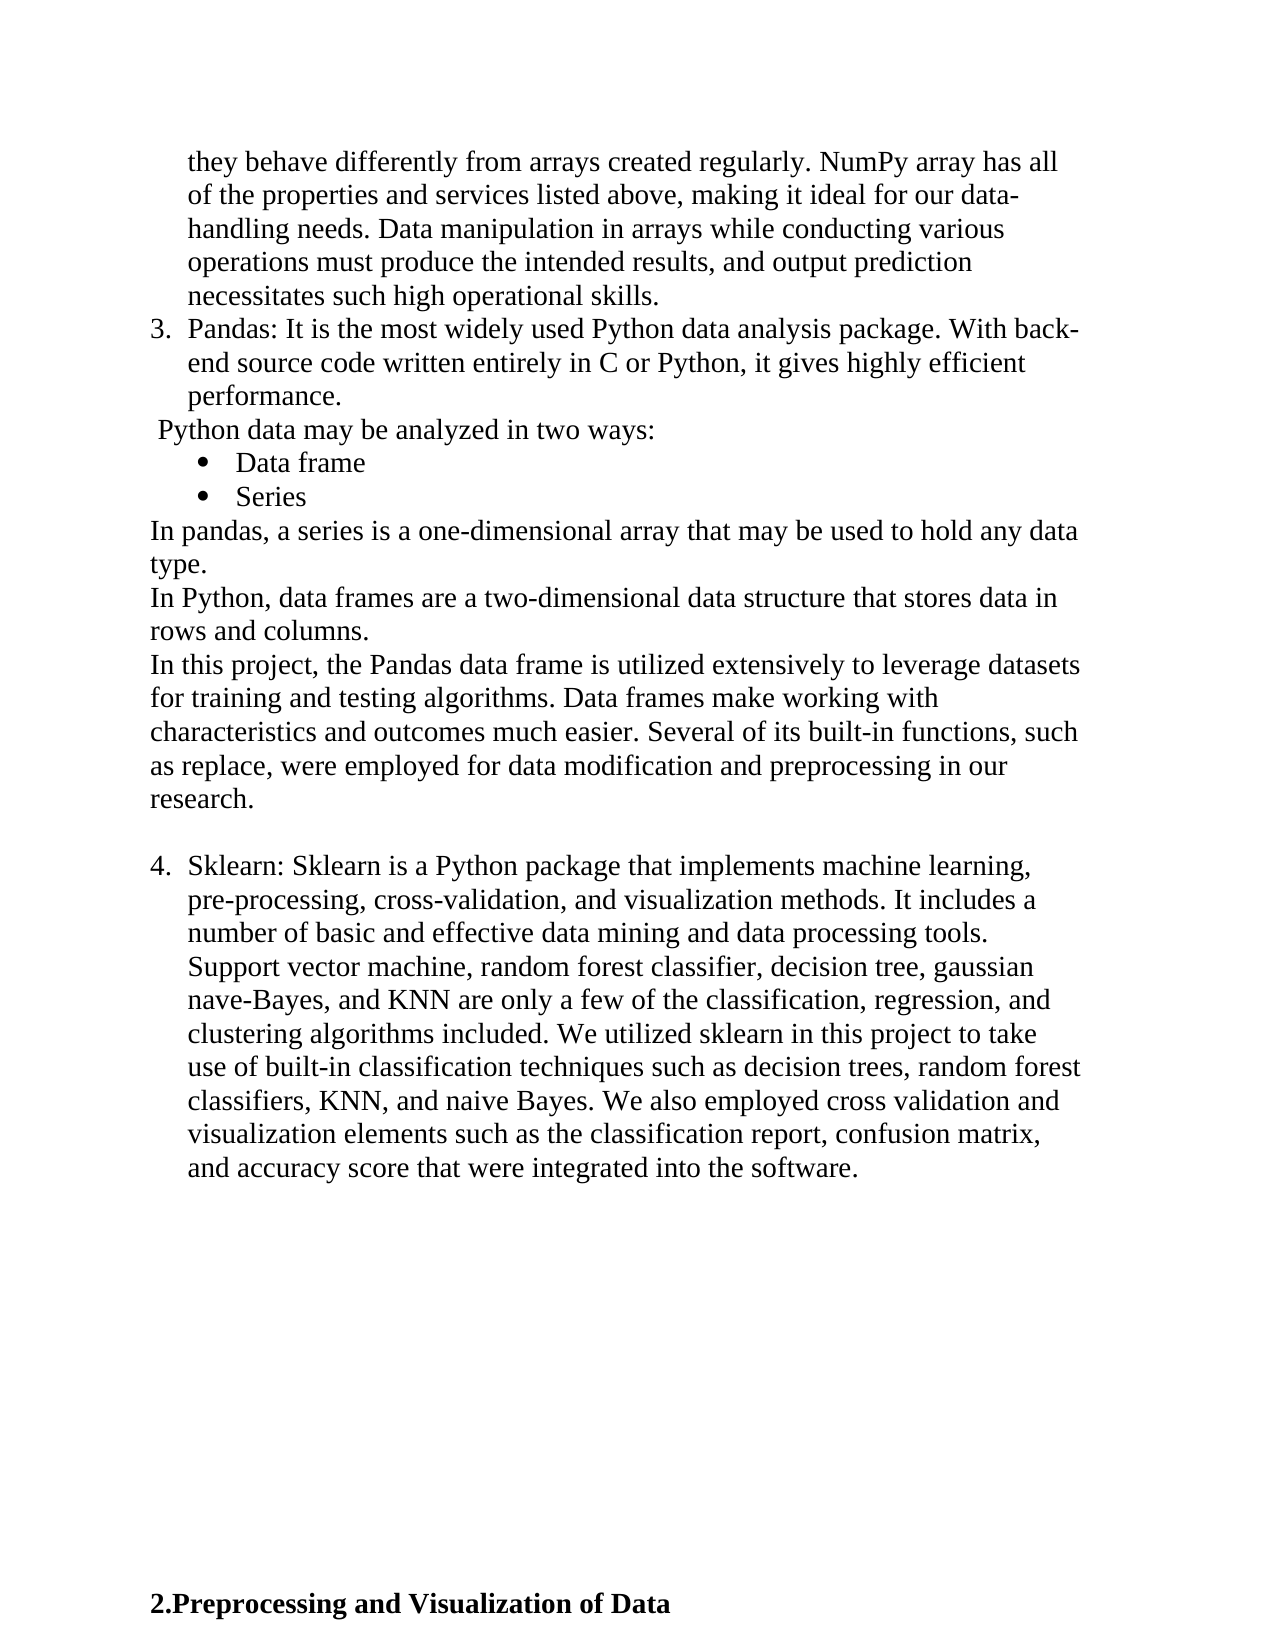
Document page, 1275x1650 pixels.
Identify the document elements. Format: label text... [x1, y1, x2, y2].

subtitle 2.Preprocessing and Visualization of Data [150, 1586, 1082, 1620]
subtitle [150, 144, 1082, 311]
subtitle Python data may be analyzed in two ways: [150, 412, 1082, 446]
subtitle Series [198, 479, 1082, 513]
subtitle Data frame [198, 446, 1082, 479]
subtitle In this project, the Pandas data frame is utilized extensively to leverage datasets for training and testing algorithms. Data frames make working with characteristics and outcomes much easier. Several of its built-in functions, such as replace, were employed for data modification and preprocessing in our research. [150, 647, 1082, 815]
subtitle Pandas: It is the most widely used Python data analysis package. With back-end source code written entirely in C or Python, it gives highly efficient performance. [150, 311, 1082, 412]
subtitle In pandas, a series is a one-dimensional array that may be used to hold any data type. [150, 513, 1082, 580]
subtitle Sklearn: Sklearn is a Python package that implements machine learning, pre-processing, cross-validation, and visualization methods. It includes a number of basic and effective data mining and data processing tools. Support vector machine, random forest classifier, decision tree, gaussian nave-Bayes, and KNN are only a few of the classification, regression, and clustering algorithms included. We utilized sklearn in this project to take use of built-in classification techniques such as decision trees, random forest classifiers, KNN, and naive Bayes. We also employed cross validation and visualization elements such as the classification report, confusion matrix, and accuracy score that were integrated into the software. [150, 848, 1082, 1184]
subtitle In Python, data frames are a two-dimensional data structure that stores data in rows and columns. [150, 580, 1082, 647]
